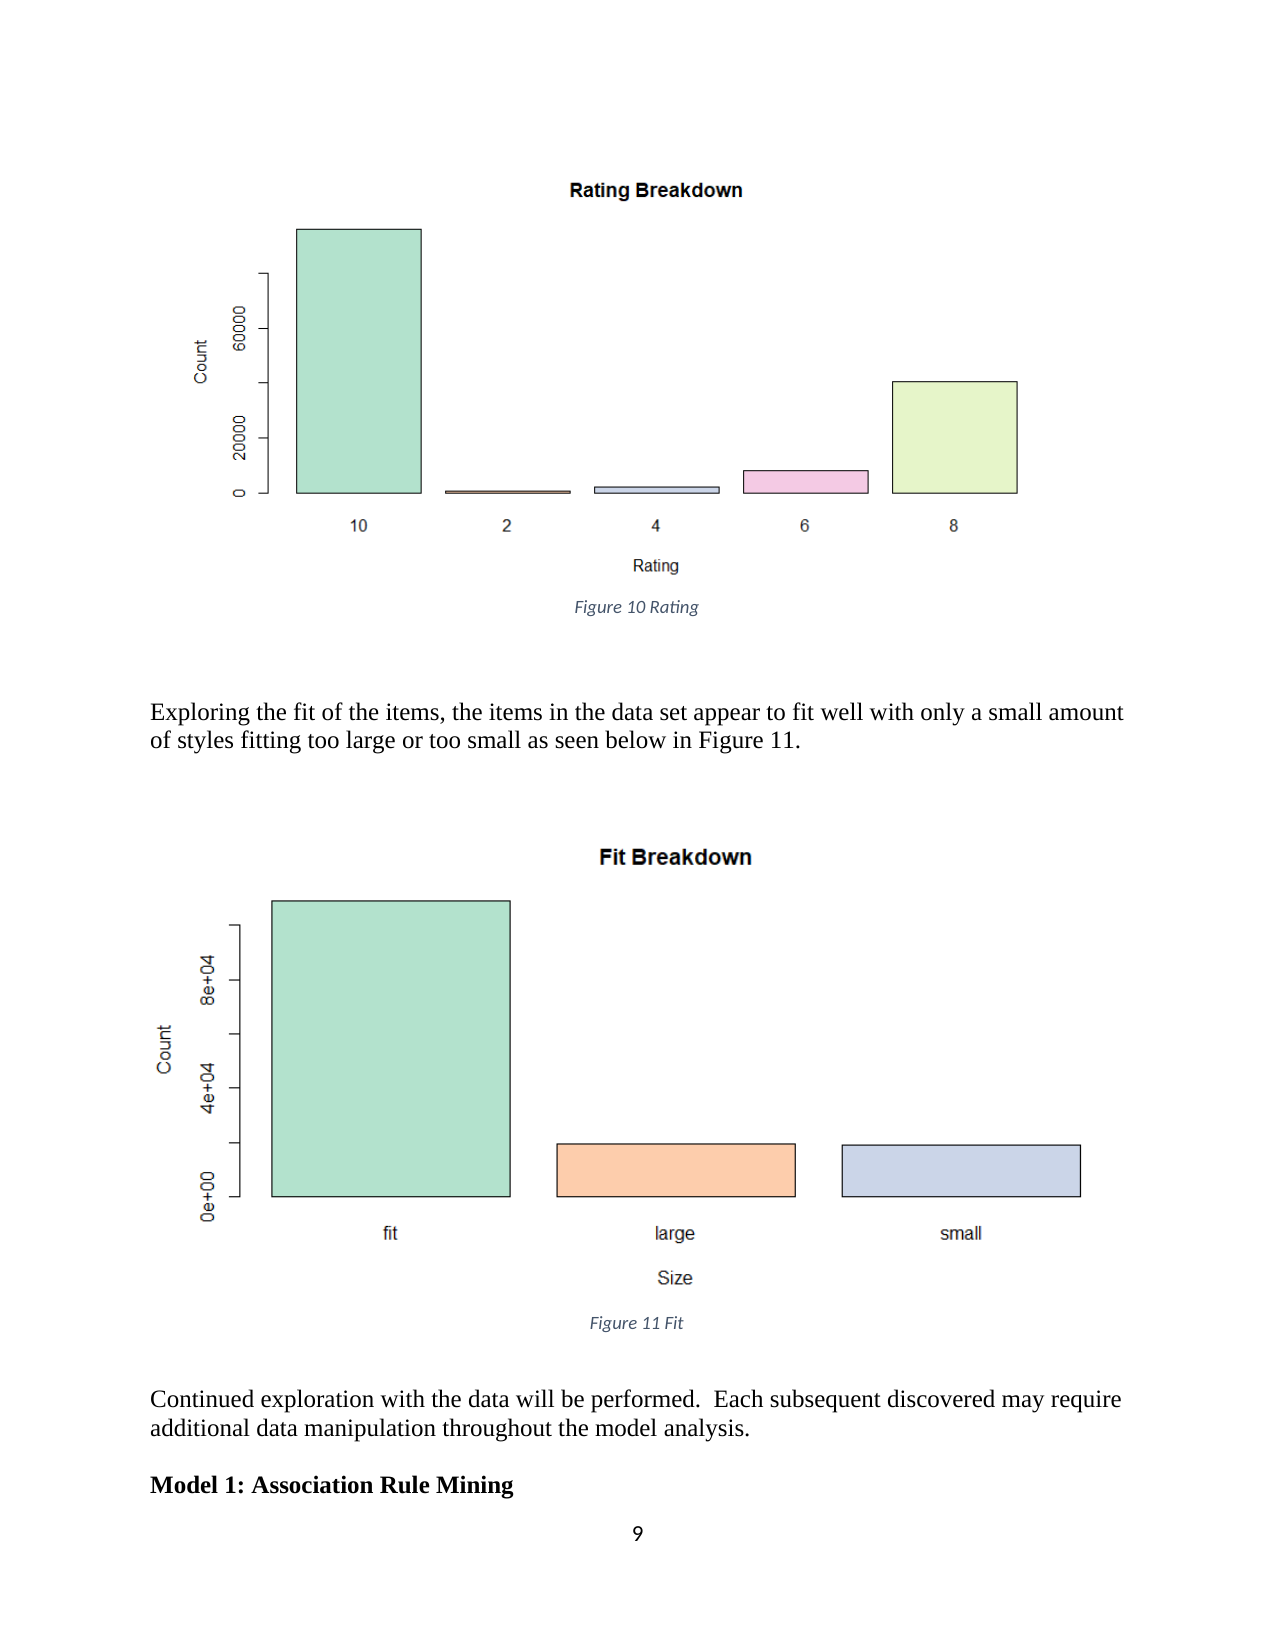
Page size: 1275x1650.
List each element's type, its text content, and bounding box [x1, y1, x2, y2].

text Model 1: Association Rule Mining [150, 1470, 1125, 1499]
text Exploring the fit of the items, the items in the data set appear to fit well with only a small amount of styles fitting too large or too small as seen below in Figure 11. [150, 697, 1125, 754]
picture [150, 811, 1159, 1312]
text Continued exploration with the data will be performed. Each subsequent discovered may require additional data manipulation throughout the model analysis. [150, 1384, 1125, 1442]
picture [188, 150, 1087, 596]
